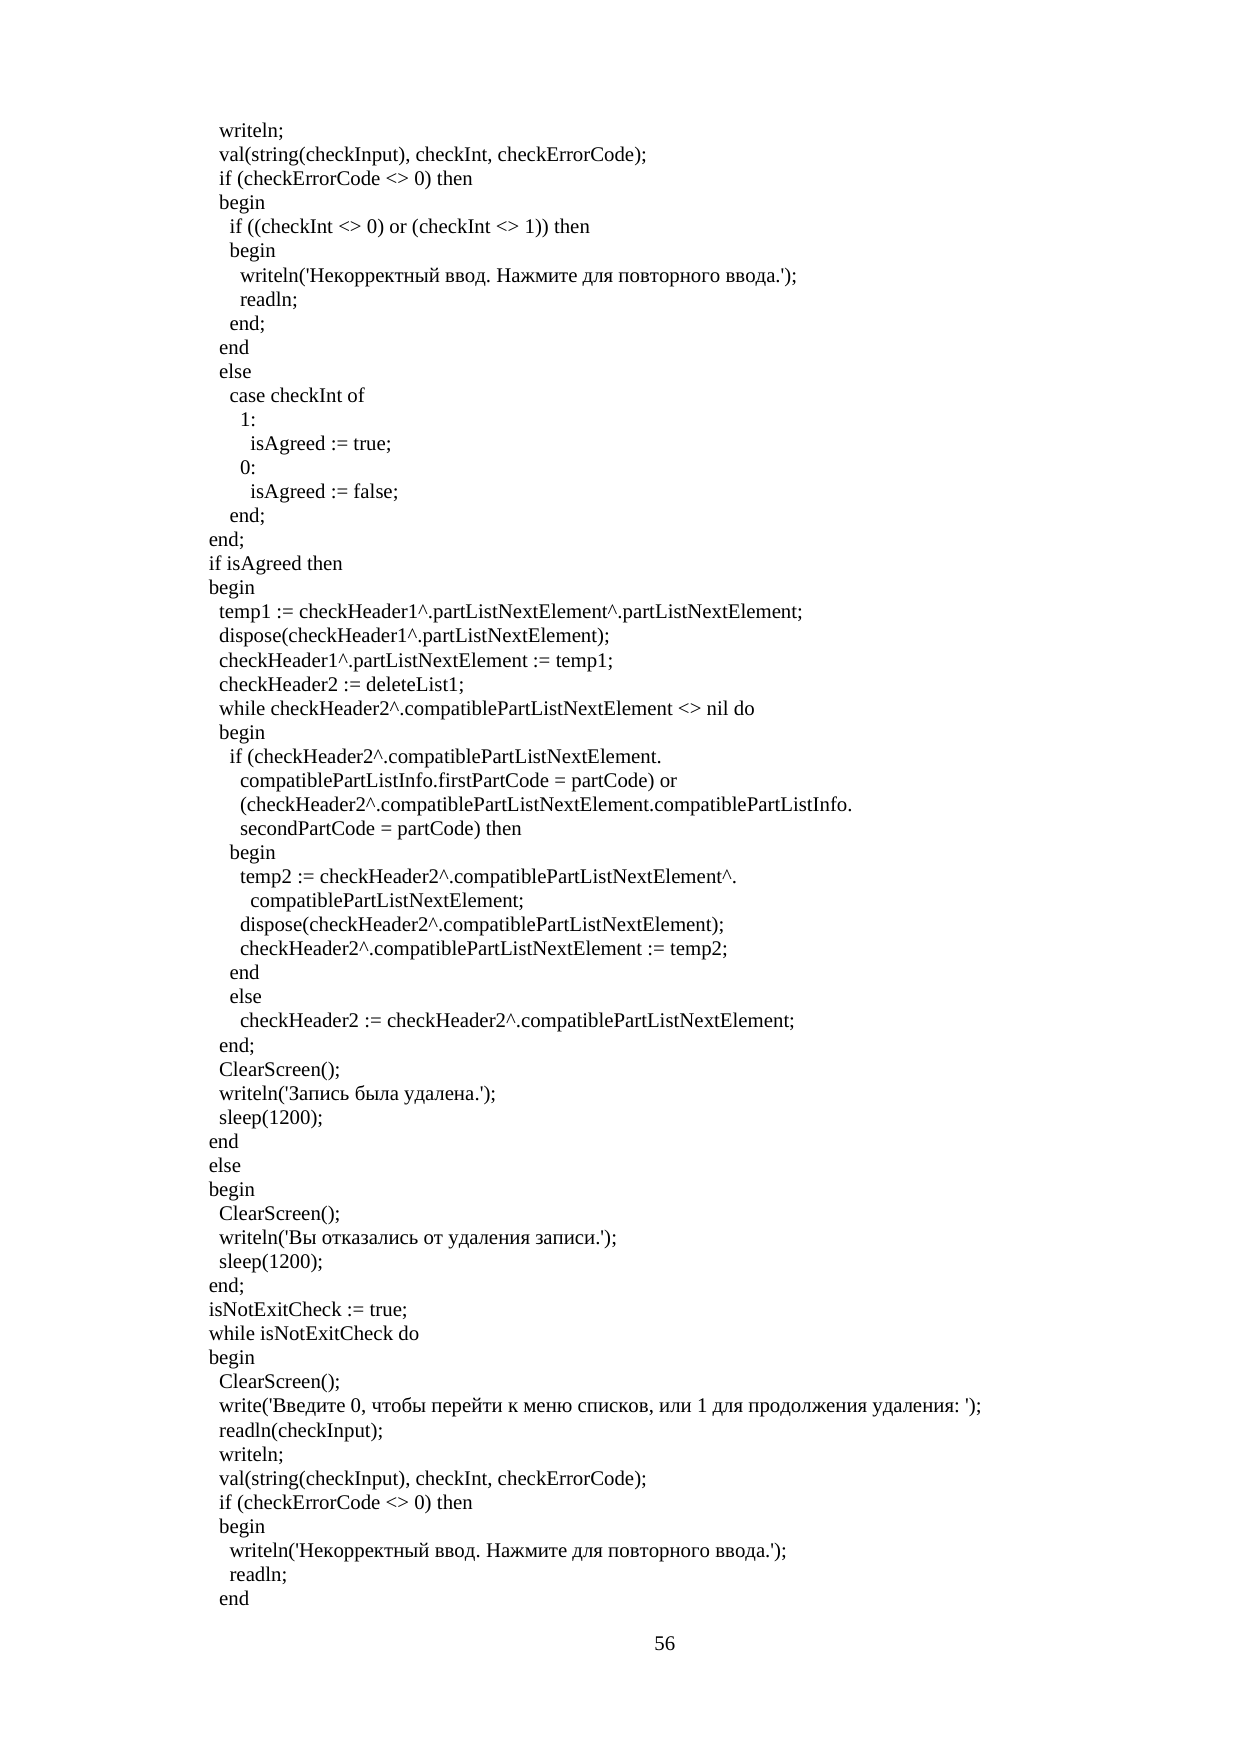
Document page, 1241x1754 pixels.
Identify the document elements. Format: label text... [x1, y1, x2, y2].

text begin [177, 575, 1152, 599]
text (checkHeader2^.compatiblePartListNextElement.compatiblePartListInfo. [177, 792, 1152, 816]
text end [177, 1129, 1152, 1153]
text val(string(checkInput), checkInt, checkErrorCode); [177, 1466, 1152, 1490]
text case checkInt of [177, 383, 1152, 407]
text val(string(checkInput), checkInt, checkErrorCode); [177, 142, 1152, 166]
text isAgreed := false; [177, 479, 1152, 503]
text if (checkHeader2^.compatiblePartListNextElement. [177, 744, 1152, 768]
text else [177, 1153, 1152, 1177]
text end [177, 960, 1152, 984]
text checkHeader2 := deleteList1; [177, 672, 1152, 696]
text ClearScreen(); [177, 1201, 1152, 1225]
text writeln; [177, 1442, 1152, 1466]
text sleep(1200); [177, 1249, 1152, 1273]
text while checkHeader2^.compatiblePartListNextElement <> nil do [177, 696, 1152, 720]
text temp1 := checkHeader1^.partListNextElement^.partListNextElement; [177, 599, 1152, 623]
text write('Введите 0, чтобы перейти к меню списков, или 1 для продолжения удаления: '); [177, 1393, 1152, 1417]
text checkHeader2^.compatiblePartListNextElement := temp2; [177, 936, 1152, 960]
text else [177, 359, 1152, 383]
text if isAgreed then [177, 551, 1152, 575]
text begin [177, 1177, 1152, 1201]
text ClearScreen(); [177, 1369, 1152, 1393]
text if (checkErrorCode <> 0) then [177, 1490, 1152, 1514]
text checkHeader1^.partListNextElement := temp1; [177, 647, 1152, 672]
text compatiblePartListNextElement; [177, 888, 1152, 912]
text readln; [177, 287, 1152, 311]
text temp2 := checkHeader2^.compatiblePartListNextElement^. [177, 864, 1152, 888]
text compatiblePartListInfo.firstPartCode = partCode) or [177, 768, 1152, 792]
text writeln('Некорректный ввод. Нажмите для повторного ввода.'); [177, 262, 1152, 287]
text ClearScreen(); [177, 1057, 1152, 1081]
text writeln('Запись была удалена.'); [177, 1081, 1152, 1105]
text isNotExitCheck := true; [177, 1297, 1152, 1321]
text else [177, 984, 1152, 1008]
text readln; [177, 1562, 1152, 1586]
text end; [177, 1273, 1152, 1297]
text secondPartCode = partCode) then [177, 816, 1152, 840]
text writeln('Вы отказались от удаления записи.'); [177, 1225, 1152, 1249]
text writeln; [177, 118, 1152, 142]
text begin [177, 840, 1152, 864]
text end; [177, 1032, 1152, 1057]
text checkHeader2 := checkHeader2^.compatiblePartListNextElement; [177, 1008, 1152, 1032]
text end [177, 335, 1152, 359]
text readln(checkInput); [177, 1417, 1152, 1442]
text end; [177, 503, 1152, 527]
text 0: [177, 455, 1152, 479]
text end; [177, 311, 1152, 335]
text if ((checkInt <> 0) or (checkInt <> 1)) then [177, 214, 1152, 238]
text 1: [177, 407, 1152, 431]
text end; [177, 527, 1152, 551]
text if (checkErrorCode <> 0) then [177, 166, 1152, 190]
text begin [177, 190, 1152, 214]
text sleep(1200); [177, 1105, 1152, 1129]
text dispose(checkHeader2^.compatiblePartListNextElement); [177, 912, 1152, 936]
text begin [177, 1345, 1152, 1369]
text begin [177, 1514, 1152, 1538]
text dispose(checkHeader1^.partListNextElement); [177, 623, 1152, 647]
text begin [177, 720, 1152, 744]
text isAgreed := true; [177, 431, 1152, 455]
text end [177, 1586, 1152, 1610]
text while isNotExitCheck do [177, 1321, 1152, 1345]
text writeln('Некорректный ввод. Нажмите для повторного ввода.'); [177, 1538, 1152, 1562]
text begin [177, 238, 1152, 262]
